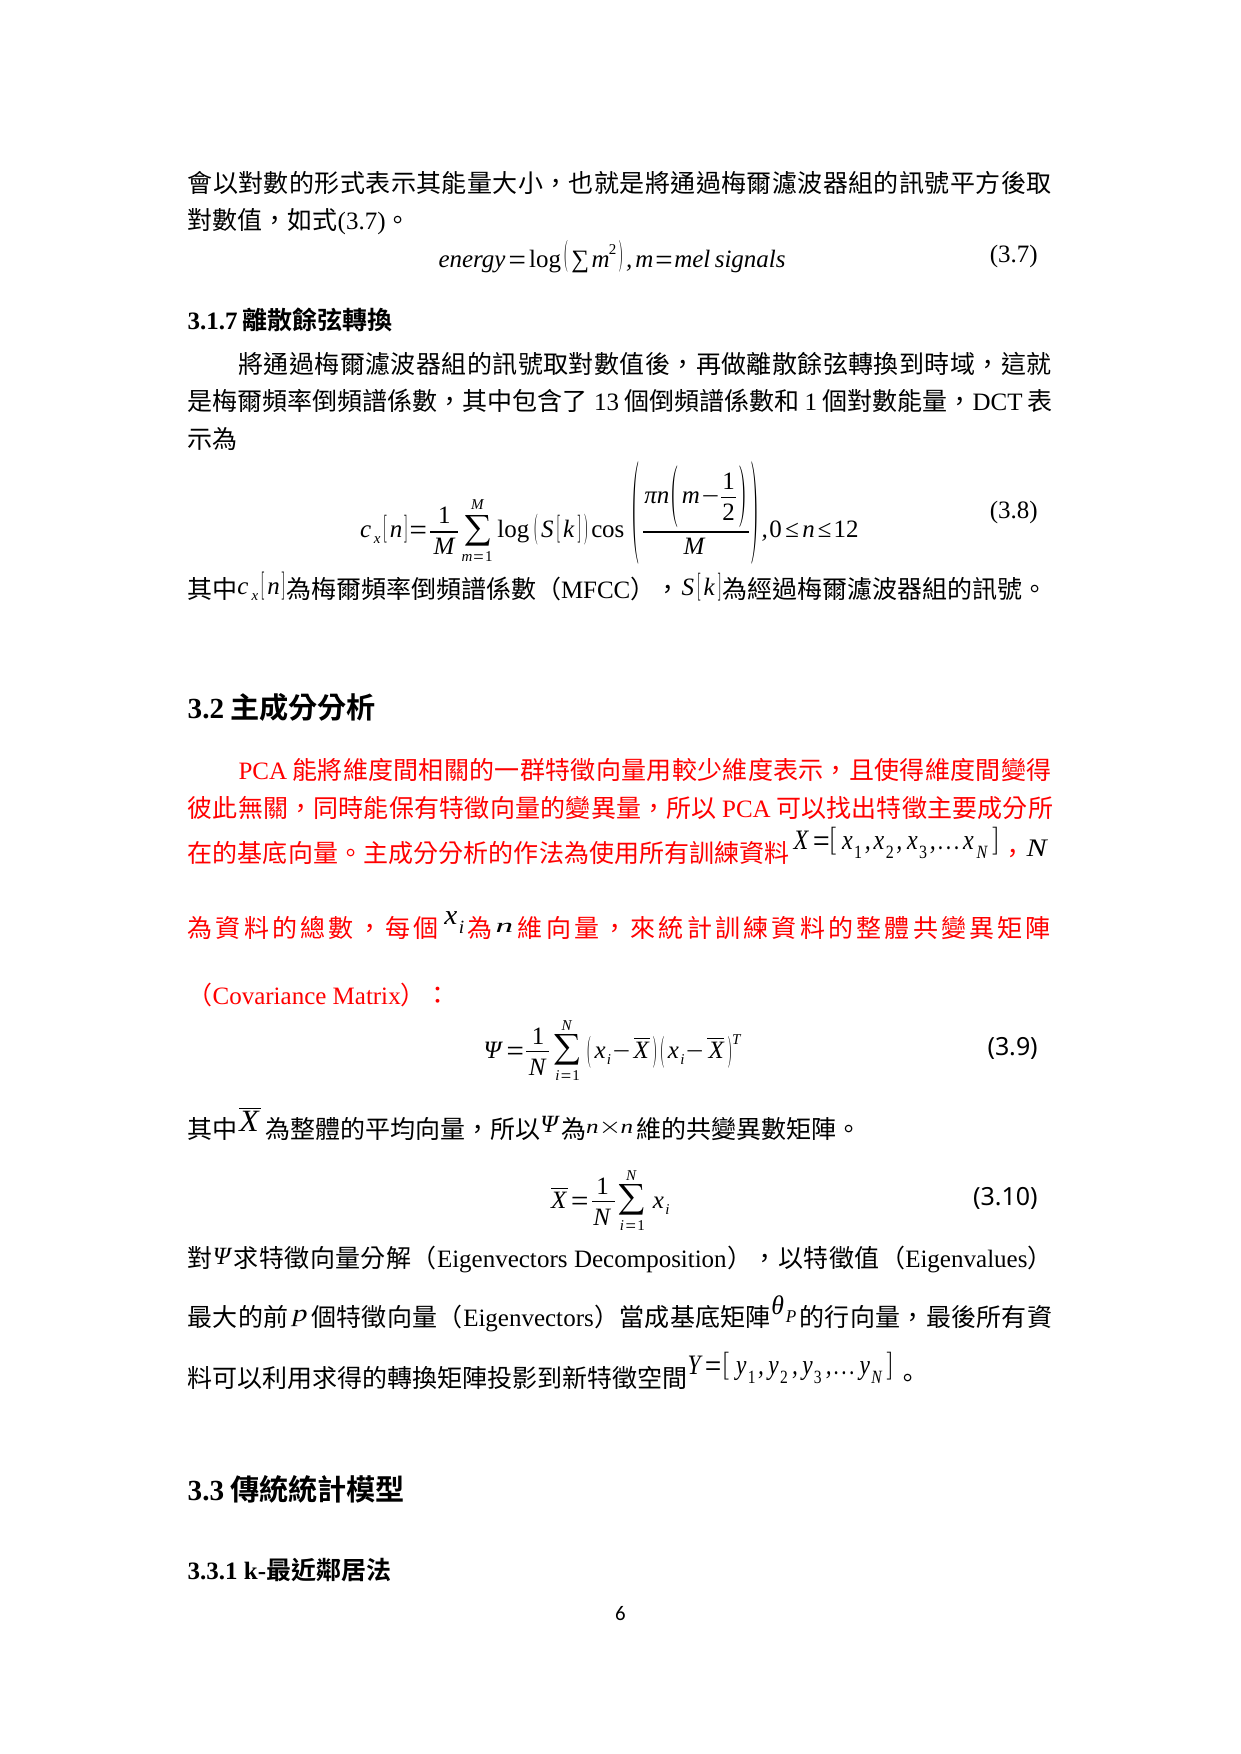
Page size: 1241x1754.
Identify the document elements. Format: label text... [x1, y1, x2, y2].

text 其中為整體的平均向量，所以為維的共變異數矩陣。 [187, 1087, 1053, 1162]
text (3.7) [187, 237, 1053, 275]
title 3.2主成分分析 [187, 669, 1053, 744]
title 3.3.1 k-最近鄰居法 [187, 1550, 1053, 1587]
text (3.9) [187, 1012, 1053, 1087]
text 將通過梅爾濾波器組的訊號取對數值後，再做離散餘弦轉換到時域，這就是梅爾頻率倒頻譜係數，其中包含了13個倒頻譜係數和1個對數能量，DCT表示為 [187, 344, 1053, 456]
title 3.3傳統統計模型 [187, 1450, 1053, 1525]
text 對求特徵向量分解（Eigenvectors Decomposition），以特徵值（Eigenvalues）最大的前個特徵向量（Eigenvectors）當成基底矩陣的行向量，最後所有資料可以利用求得的轉換矩陣投影到新特徵空間。 [187, 1237, 1053, 1425]
title 3.1.7離散餘弦轉換 [187, 300, 1053, 337]
text (3.10) [187, 1162, 1053, 1237]
text 其中為梅爾頻率倒頻譜係數（MFCC），為經過梅爾濾波器組的訊號。 [187, 569, 1053, 606]
text PCA能將維度間相關的一群特徵向量用較少維度表示，且使得維度間變得彼此無關，同時能保有特徵向量的變異量，所以PCA可以找出特徵主要成分所在的基底向量。主成分分析的作法為使用所有訓練資料，為資料的總數，每個為維向量，來統計訓練資料的整體共變異矩陣（Covariance Matrix）： [187, 750, 1053, 1012]
text (3.8) [187, 456, 1053, 569]
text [187, 162, 1053, 237]
